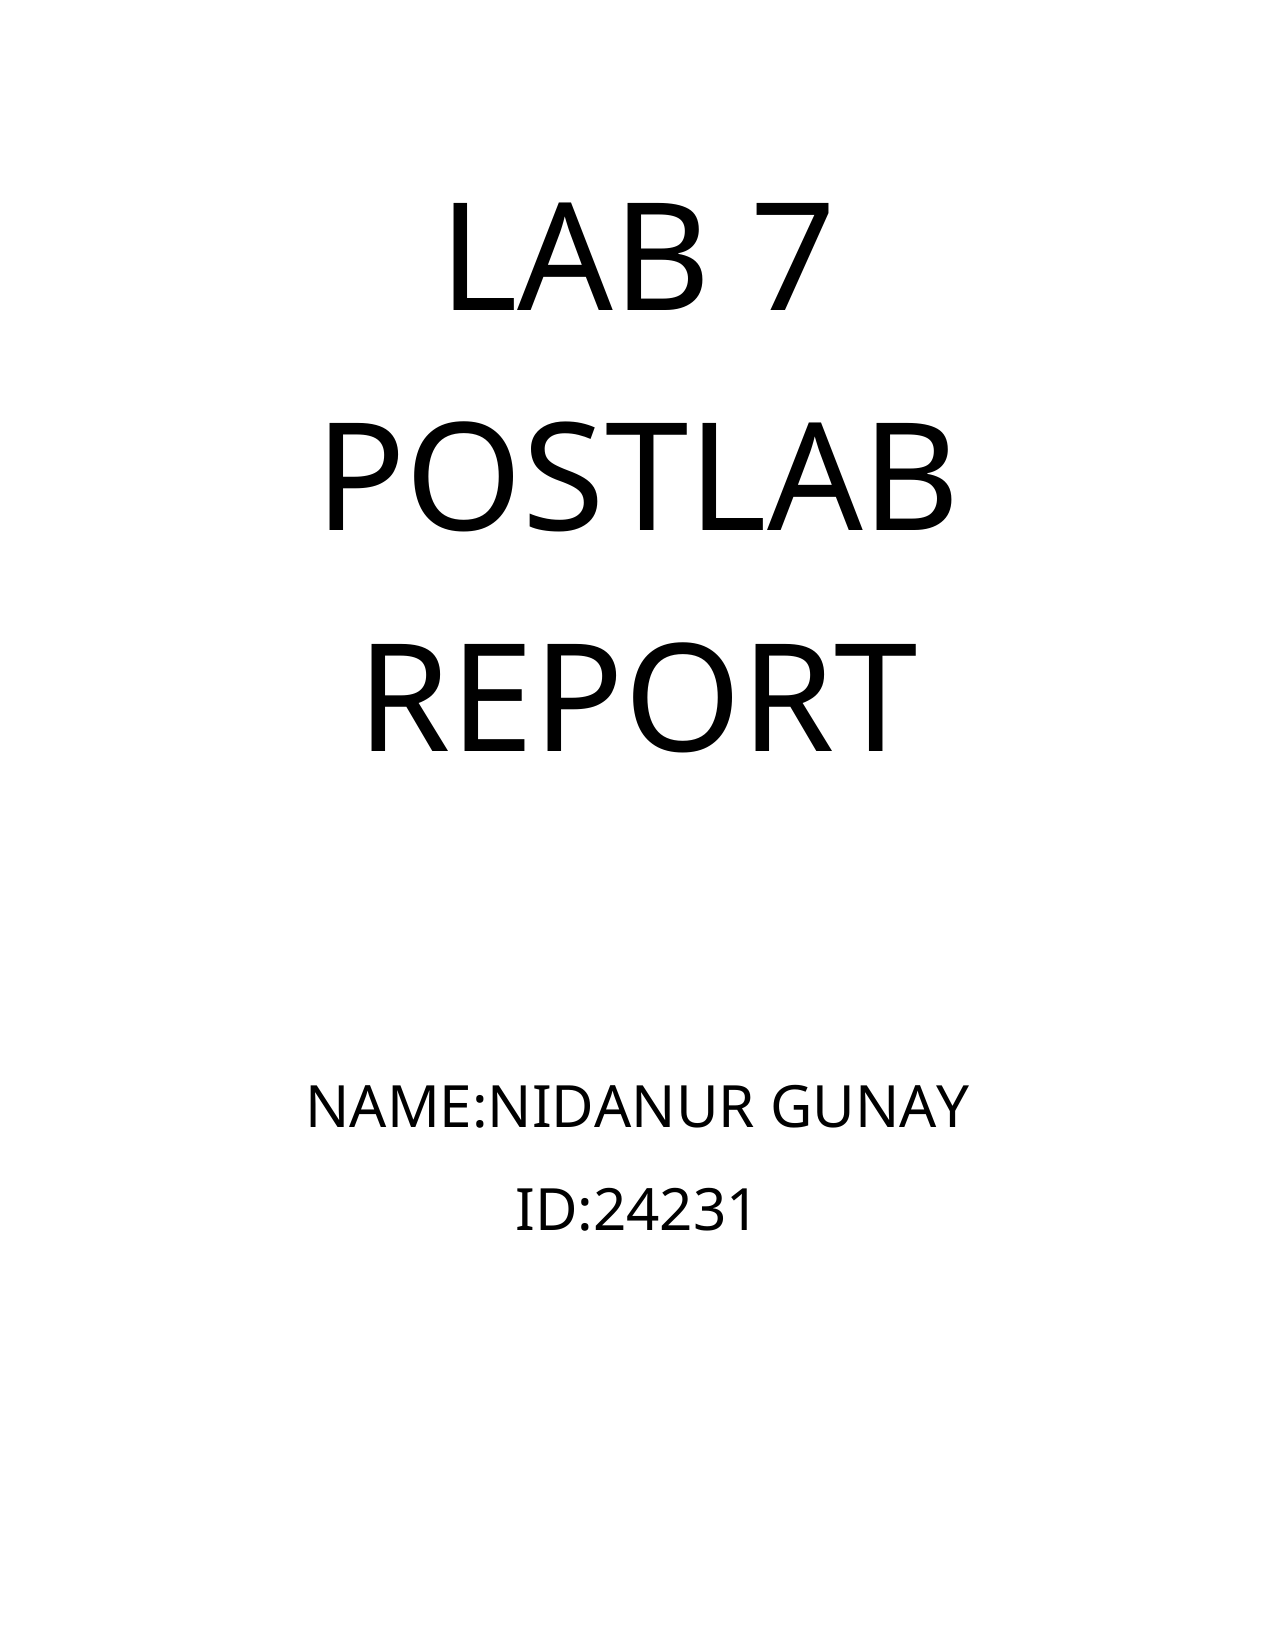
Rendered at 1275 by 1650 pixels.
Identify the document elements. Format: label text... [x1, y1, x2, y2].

text LAB 7 POSTLAB REPORT [150, 150, 1125, 795]
text ID:24231 [150, 1168, 1125, 1247]
text NAME:NIDANUR GUNAY [150, 1065, 1125, 1145]
